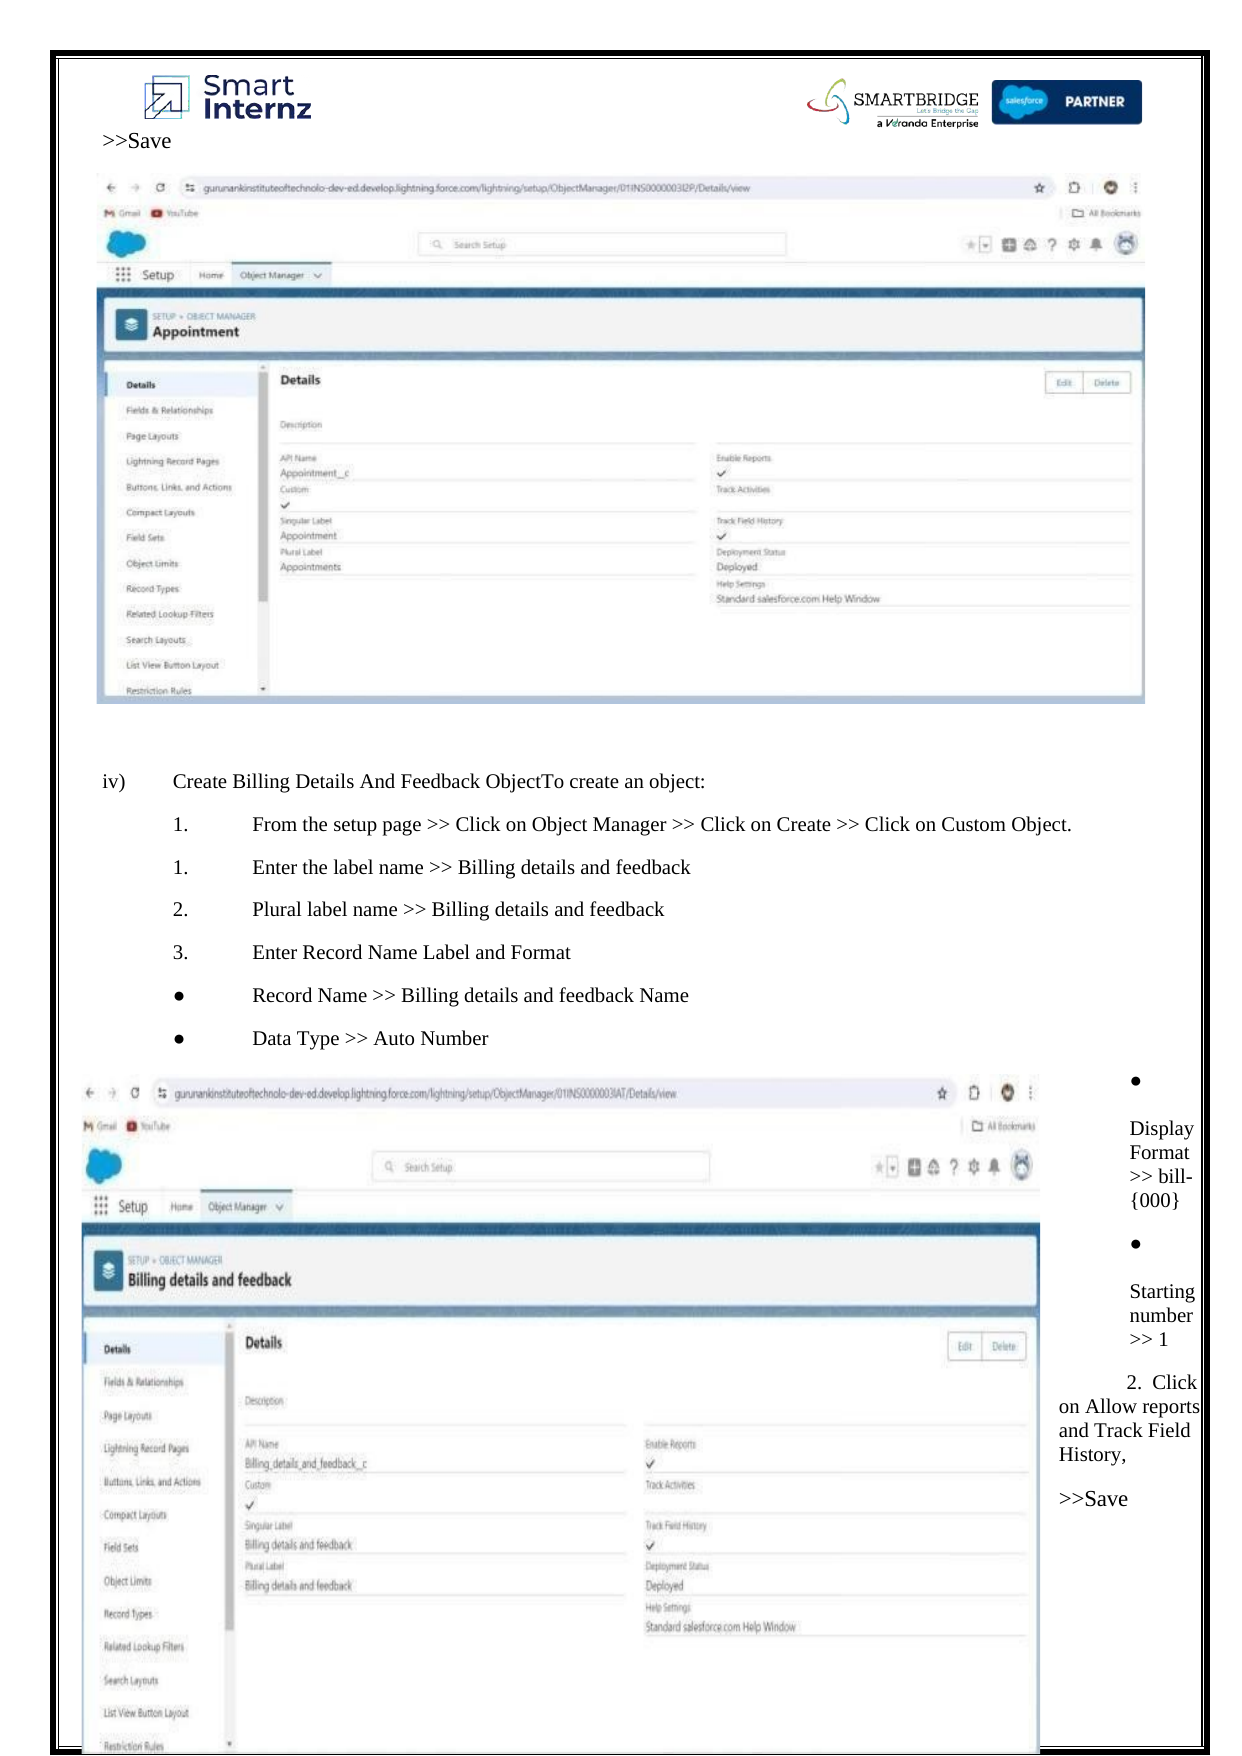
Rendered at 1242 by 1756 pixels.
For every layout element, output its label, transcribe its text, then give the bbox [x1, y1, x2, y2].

text >>Save [102, 127, 1201, 153]
picture [96, 173, 1146, 704]
picture [80, 1074, 1040, 1752]
text 3. Enter Record Name Label and Format [173, 940, 1201, 964]
picture [806, 78, 979, 127]
text ● Starting number >> 1 [1040, 1231, 1201, 1351]
text 2. Click on Allow reports and Track Field History, [1040, 1370, 1201, 1466]
text ● Record Name >> Billing details and feedback Name [173, 983, 1201, 1007]
text 1. From the setup page >> Click on Object Manager >> Click on Create >> Click on Custom Object. [173, 812, 1201, 836]
picture [144, 75, 311, 119]
text ● Display Format >> bill-{000} [173, 1068, 1201, 1212]
text >>Save [1040, 1485, 1201, 1511]
text 1. Enter the label name >> Billing details and feedback [173, 854, 1201, 879]
text ● Data Type >> Auto Number [173, 1025, 1201, 1049]
text iv) Create Billing Details And Feedback ObjectTo create an object: [102, 769, 1201, 793]
text 2. Plural label name >> Billing details and feedback [173, 897, 1201, 921]
picture [991, 80, 1143, 125]
